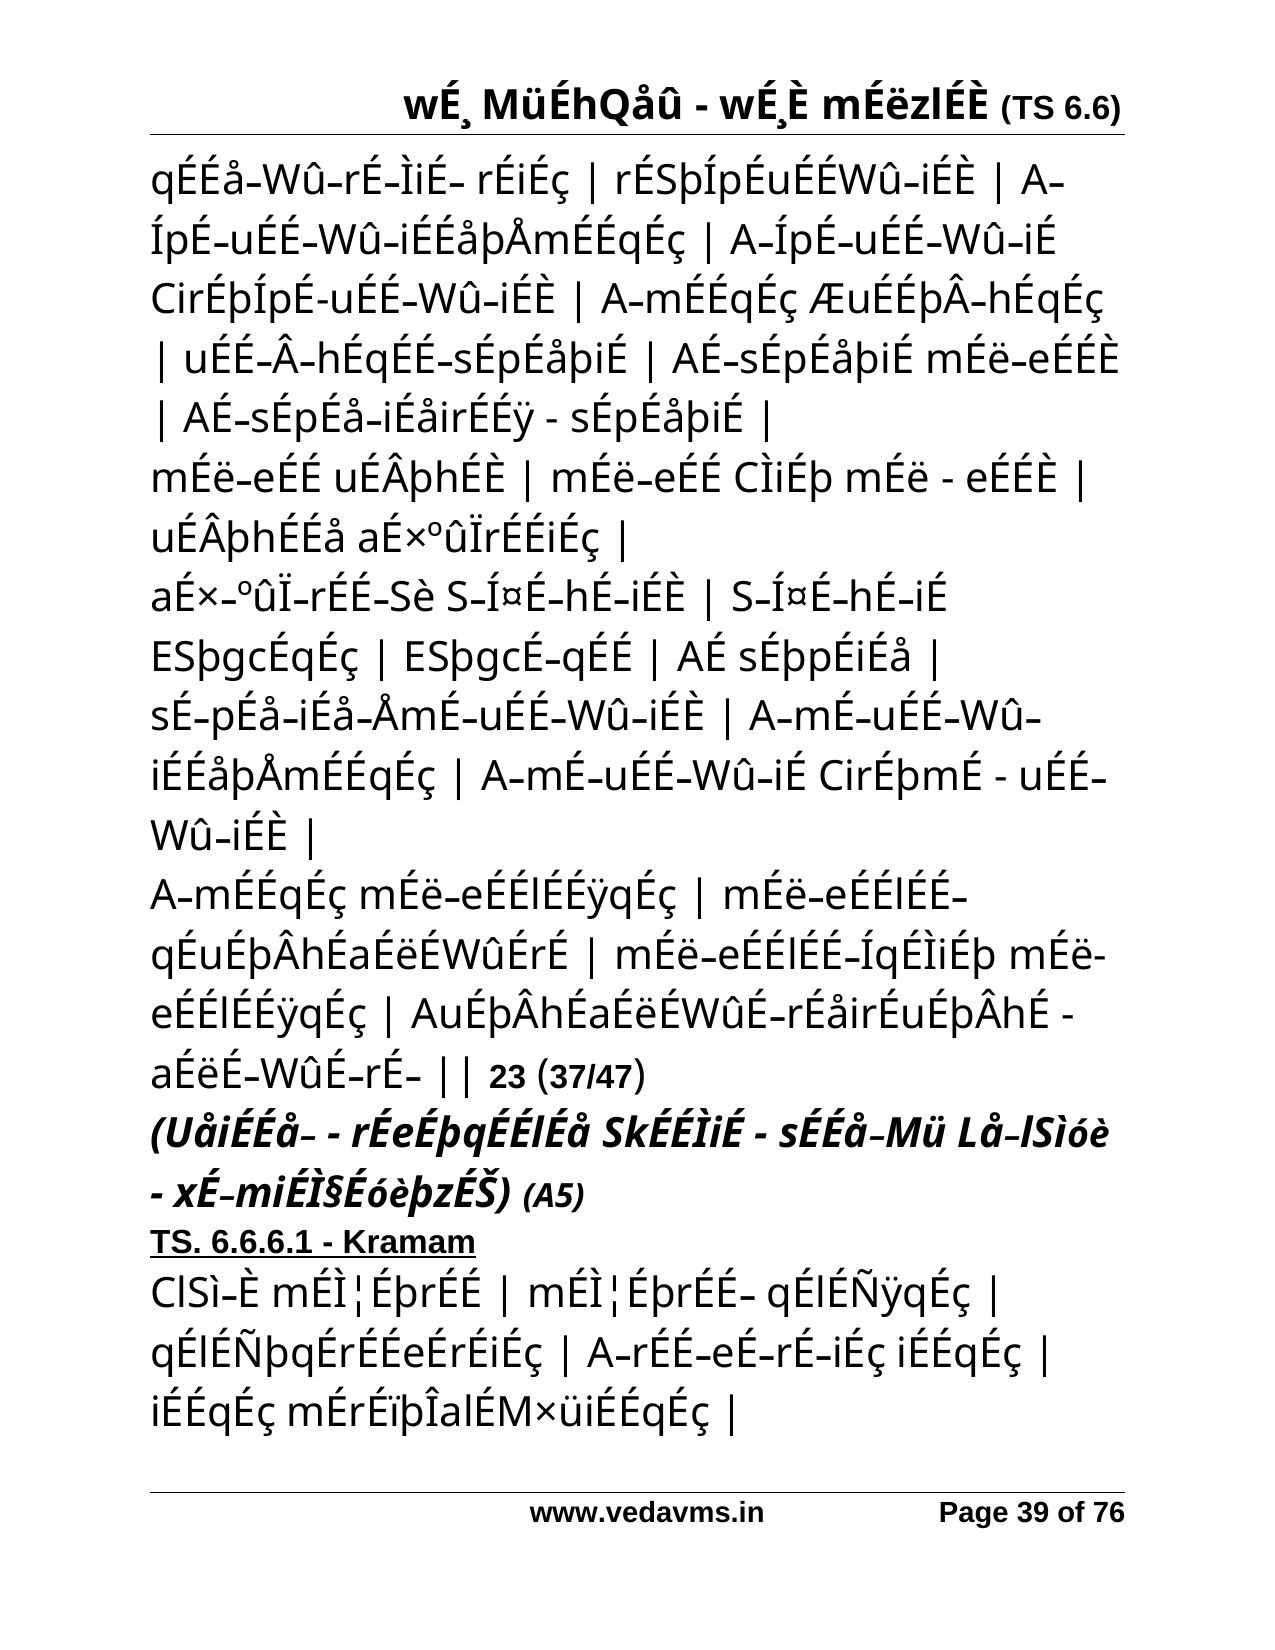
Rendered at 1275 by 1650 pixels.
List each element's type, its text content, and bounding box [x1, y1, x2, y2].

text sÉ–pÉå–iÉå–ÅmÉ–uÉÉ–Wû–iÉÈ | A–mÉ–uÉÉ–Wû–iÉÉåþÅmÉÉqÉç | A–mÉ–uÉÉ–Wû–iÉ CirÉþmÉ - uÉÉ–Wû–iÉÈ | [150, 686, 1125, 862]
text A–mÉÉqÉç mÉë–eÉÉlÉÉÿqÉç | mÉë–eÉÉlÉÉ–qÉuÉþÂhÉaÉëÉWûÉrÉ | mÉë–eÉÉlÉÉ–ÍqÉÌiÉþ mÉë-eÉÉlÉÉÿqÉç | AuÉþÂhÉaÉëÉWûÉ–rÉåirÉuÉþÂhÉ - aÉëÉ–WûÉ–rÉ– || 23 (37/47) [150, 865, 1125, 1101]
text aÉ×–ºûÏ–rÉÉ–Sè S–Í¤É–hÉ–iÉÈ | S–Í¤É–hÉ–iÉ ESþgcÉqÉç | ESþgcÉ–qÉÉ | AÉ sÉþpÉiÉå | [150, 567, 1125, 683]
text (UåiÉÉå– - rÉeÉþqÉÉlÉå SkÉÉÌiÉ - sÉÉå–Mü Lå–lSìóè - xÉ–miÉÌ§ÉóèþzÉŠ) (A5) [150, 1103, 1125, 1220]
text mÉë–eÉÉ uÉÂþhÉÈ | mÉë–eÉÉ CÌiÉþ mÉë - eÉÉÈ | uÉÂþhÉÉå aÉ×ºûÏrÉÉiÉç | [150, 448, 1125, 564]
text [150, 150, 1125, 445]
text TS. 6.6.6.1 - Kramam [150, 1222, 1094, 1261]
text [150, 1263, 1125, 1439]
